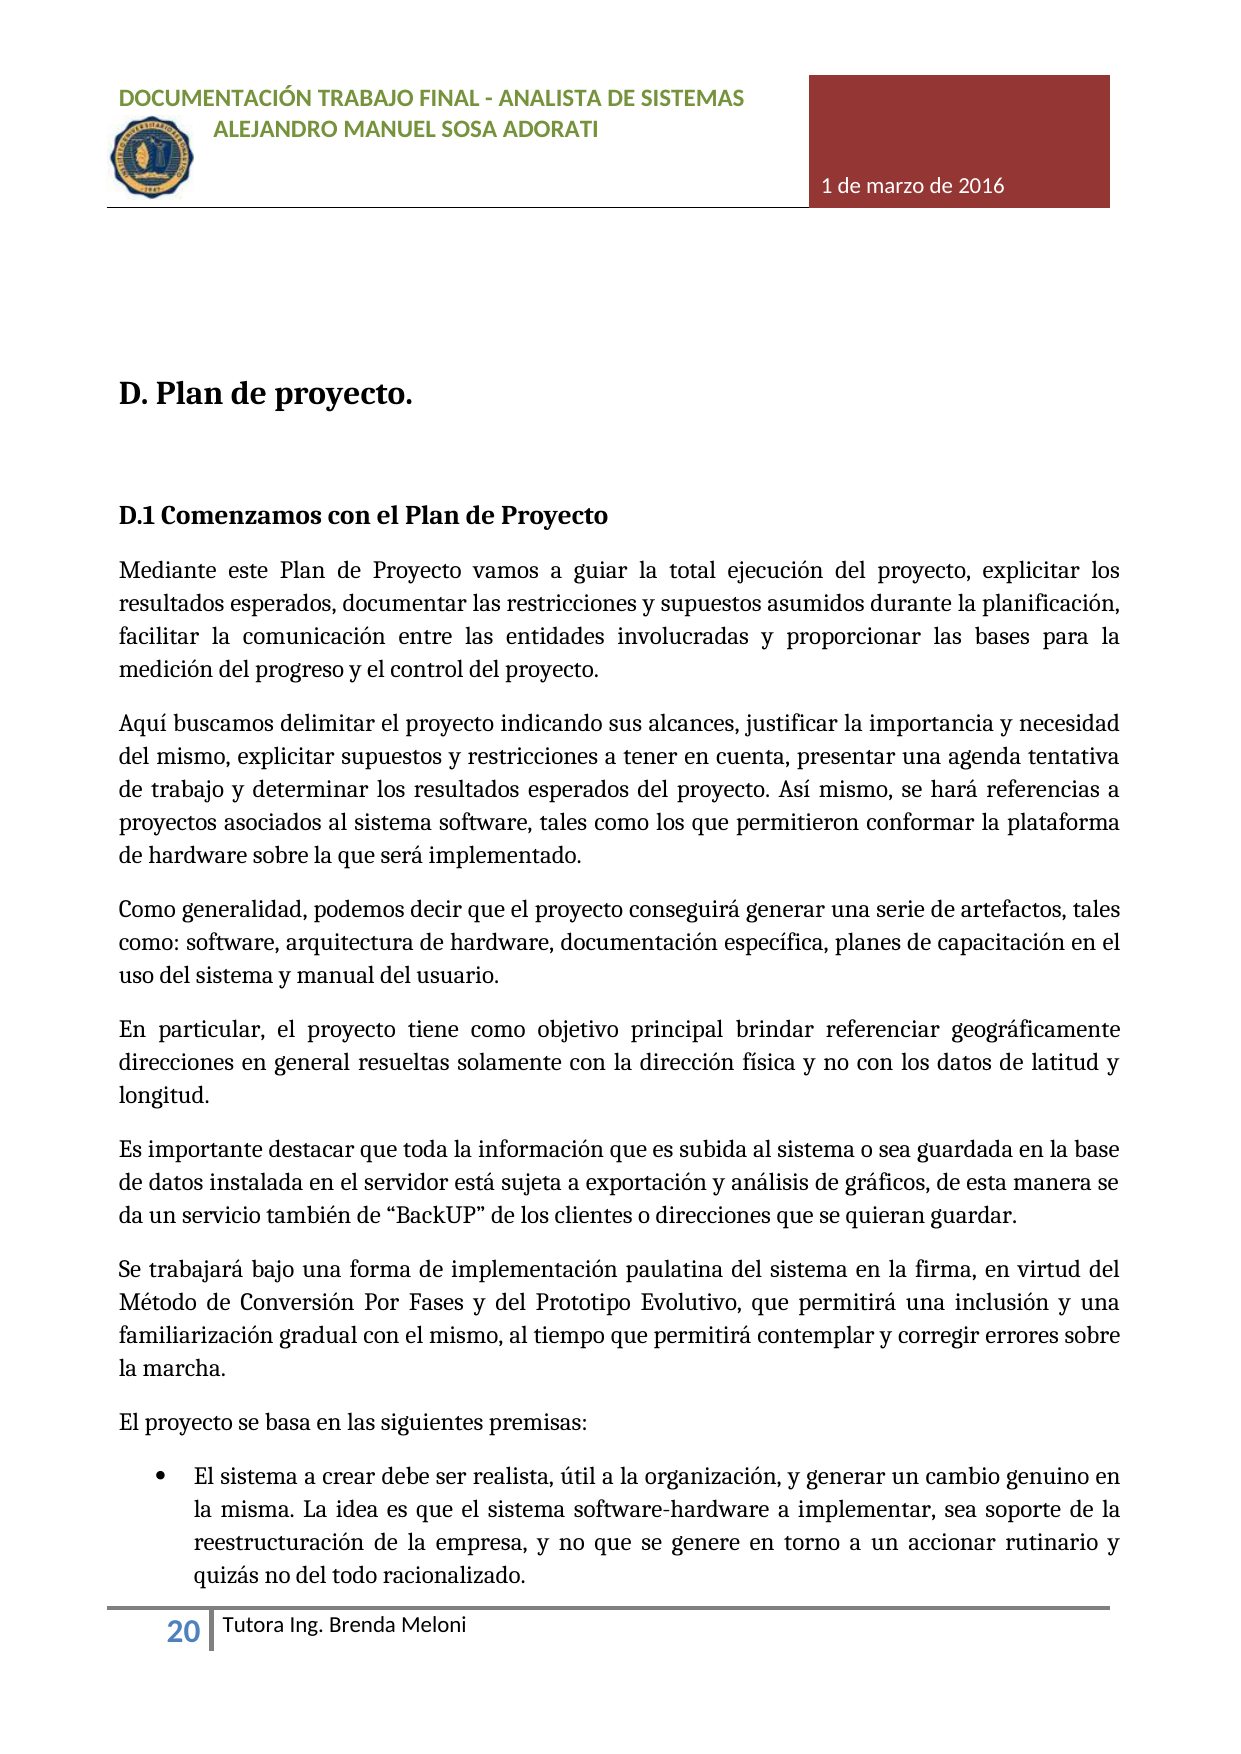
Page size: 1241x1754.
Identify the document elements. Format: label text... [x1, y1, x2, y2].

text El proyecto se basa en las siguientes premisas: [118, 1408, 1122, 1436]
picture [106, 115, 195, 200]
text Mediante este Plan de Proyecto vamos a guiar la total ejecución del proyecto, explicitar los resultados esperados, documentar las restricciones y supuestos asumidos durante la planificación, facilitar la comunicación entre las entidades involucradas y proporcionar las bases para la medición del progreso y el control del proyecto. [118, 556, 1122, 684]
text Es importante destacar que toda la información que es subida al sistema o sea guardada en la base de datos instalada en el servidor está sujeta a exportación y análisis de gráficos, de esta manera se da un servicio también de “BackUP” de los clientes o direcciones que se quieran guardar. [118, 1135, 1122, 1230]
text Se trabajará bajo una forma de implementación paulatina del sistema en la firma, en virtud del Método de Conversión Por Fases y del Prototipo Evolutivo, que permitirá una inclusión y una familiarización gradual con el mismo, al tiempo que permitirá contemplar y corregir errores sobre la marcha. [118, 1255, 1122, 1383]
list El sistema a crear debe ser realista, útil a la organización, y generar un cambio genuino en la misma. La idea es que el sistema software-hardware a implementar, sea soporte de la reestructuración de la empresa, y no que se genere en torno a un accionar rutinario y quizás no del todo racionalizado. [156, 1462, 1122, 1589]
text D. Plan de proyecto. [118, 374, 1122, 412]
text En particular, el proyecto tiene como objetivo principal brindar referenciar geográficamente direcciones en general resueltas solamente con la dirección física y no con los datos de latitud y longitud. [118, 1015, 1122, 1110]
text Como generalidad, podemos decir que el proyecto conseguirá generar una serie de artefactos, tales como: software, arquitectura de hardware, documentación específica, planes de capacitación en el uso del sistema y manual del usuario. [118, 895, 1122, 990]
text D.1 Comenzamos con el Plan de Proyecto [118, 500, 1122, 531]
text Aquí buscamos delimitar el proyecto indicando sus alcances, justificar la importancia y necesidad del mismo, explicitar supuestos y restricciones a tener en cuenta, presentar una agenda tentativa de trabajo y determinar los resultados esperados del proyecto. Así mismo, se hará referencias a proyectos asociados al sistema software, tales como los que permitieron conformar la plataforma de hardware sobre la que será implementado. [118, 709, 1122, 870]
